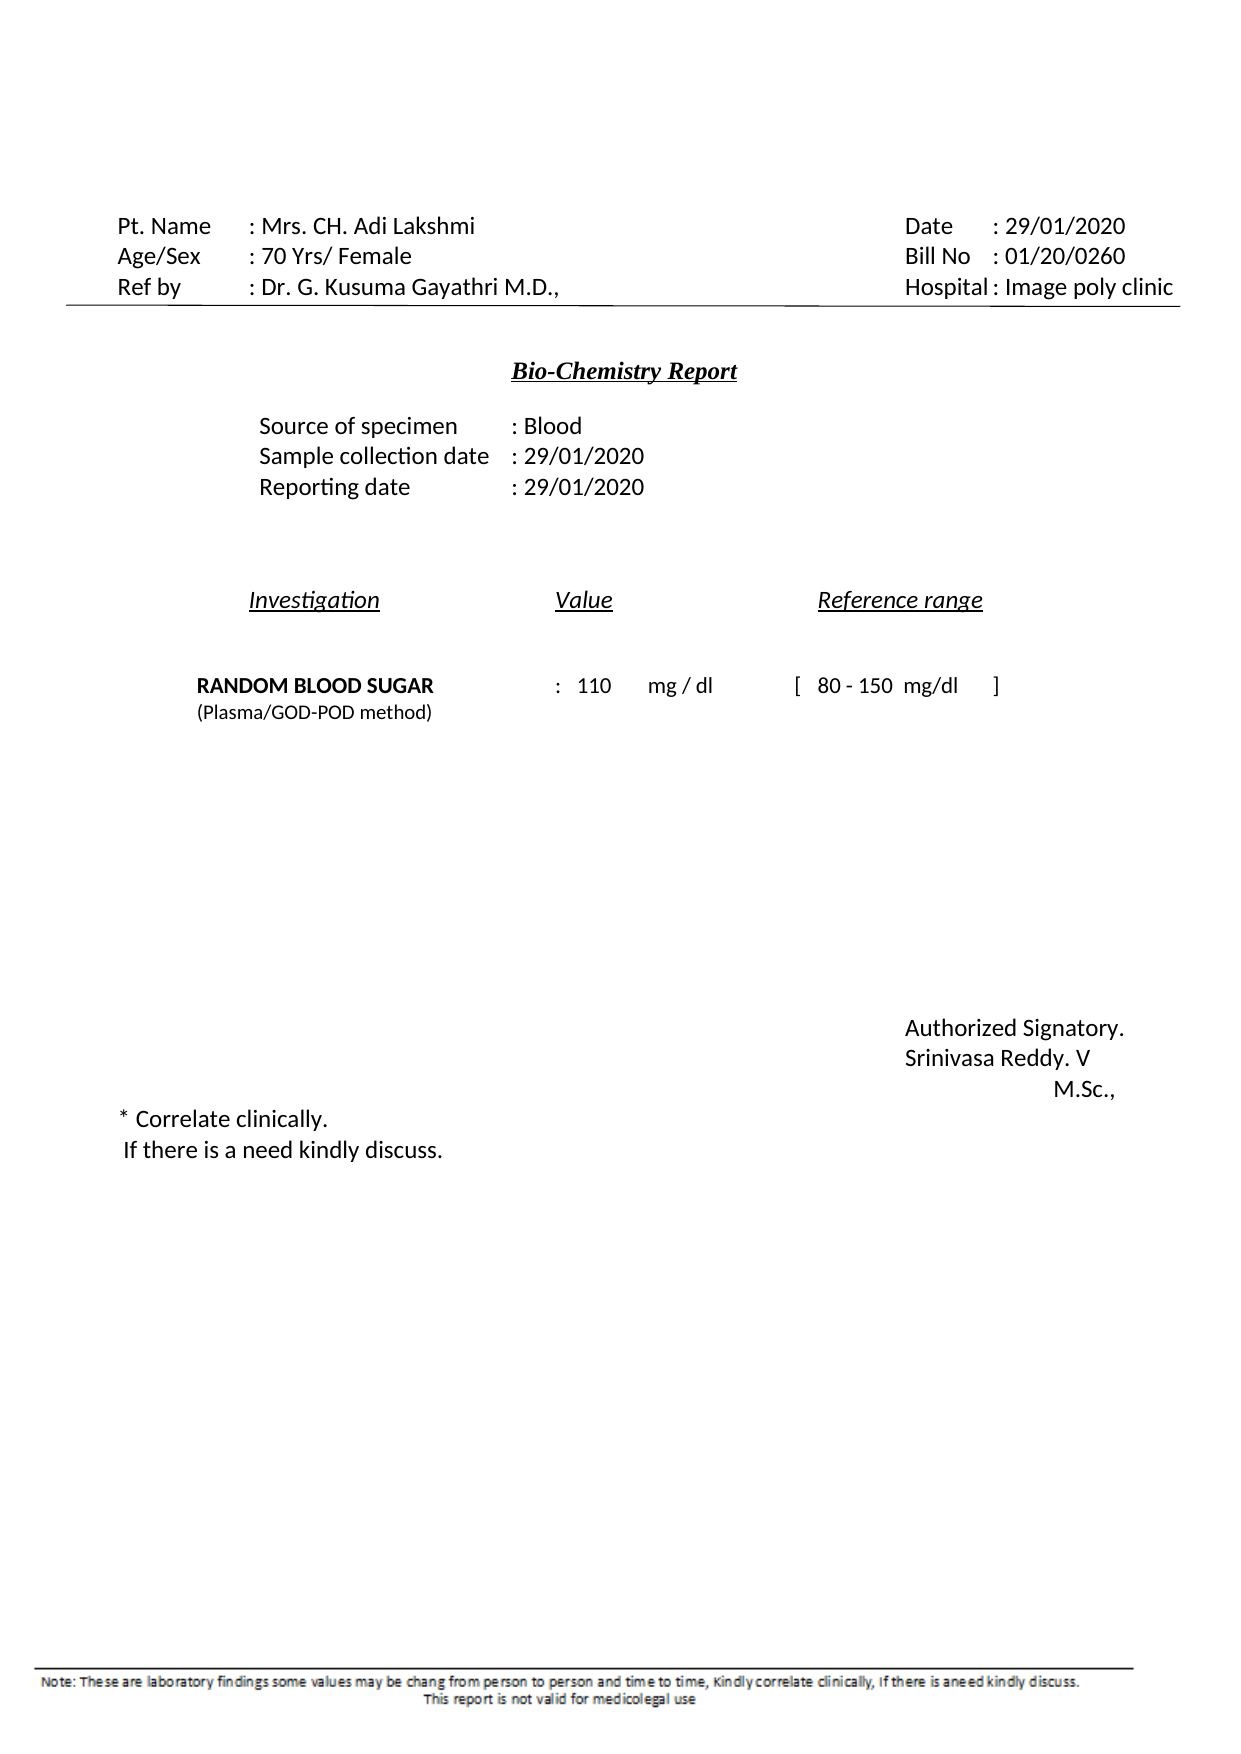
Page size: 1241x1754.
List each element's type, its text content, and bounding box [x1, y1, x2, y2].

text Investigation Value Reference range [205, 584, 1210, 615]
text * Correlate clinically. [74, 1103, 1210, 1134]
text Bio-Chemistry Report [467, 356, 1210, 384]
text (Plasma/GOD-POD method) [161, 699, 1210, 724]
picture [30, 1665, 1137, 1709]
text Age/Sex : 70 Yrs/ Female Bill No : 01/20/0260 [74, 241, 1210, 271]
text Sample collection date : 29/01/2020 [259, 440, 1210, 471]
text RANDOM BLOOD SUGAR : 110 mg / dl [ 80 - 150 mg/dl ] [161, 671, 1210, 699]
text Srinivasa Reddy. V [861, 1042, 1210, 1073]
text M.Sc., [992, 1073, 1210, 1103]
text If there is a need kindly discuss. [74, 1134, 1210, 1164]
text Source of specimen : Blood [259, 410, 1210, 440]
text Authorized Signatory. [905, 1012, 1210, 1042]
text Ref by : Dr. G. Kusuma Gayathri M.D., Hospital : Image poly clinic [74, 271, 1210, 302]
text Pt. Name : Mrs. CH. Adi Lakshmi Date : 29/01/2020 [74, 210, 1210, 241]
text Reporting date : 29/01/2020 [259, 471, 1210, 501]
